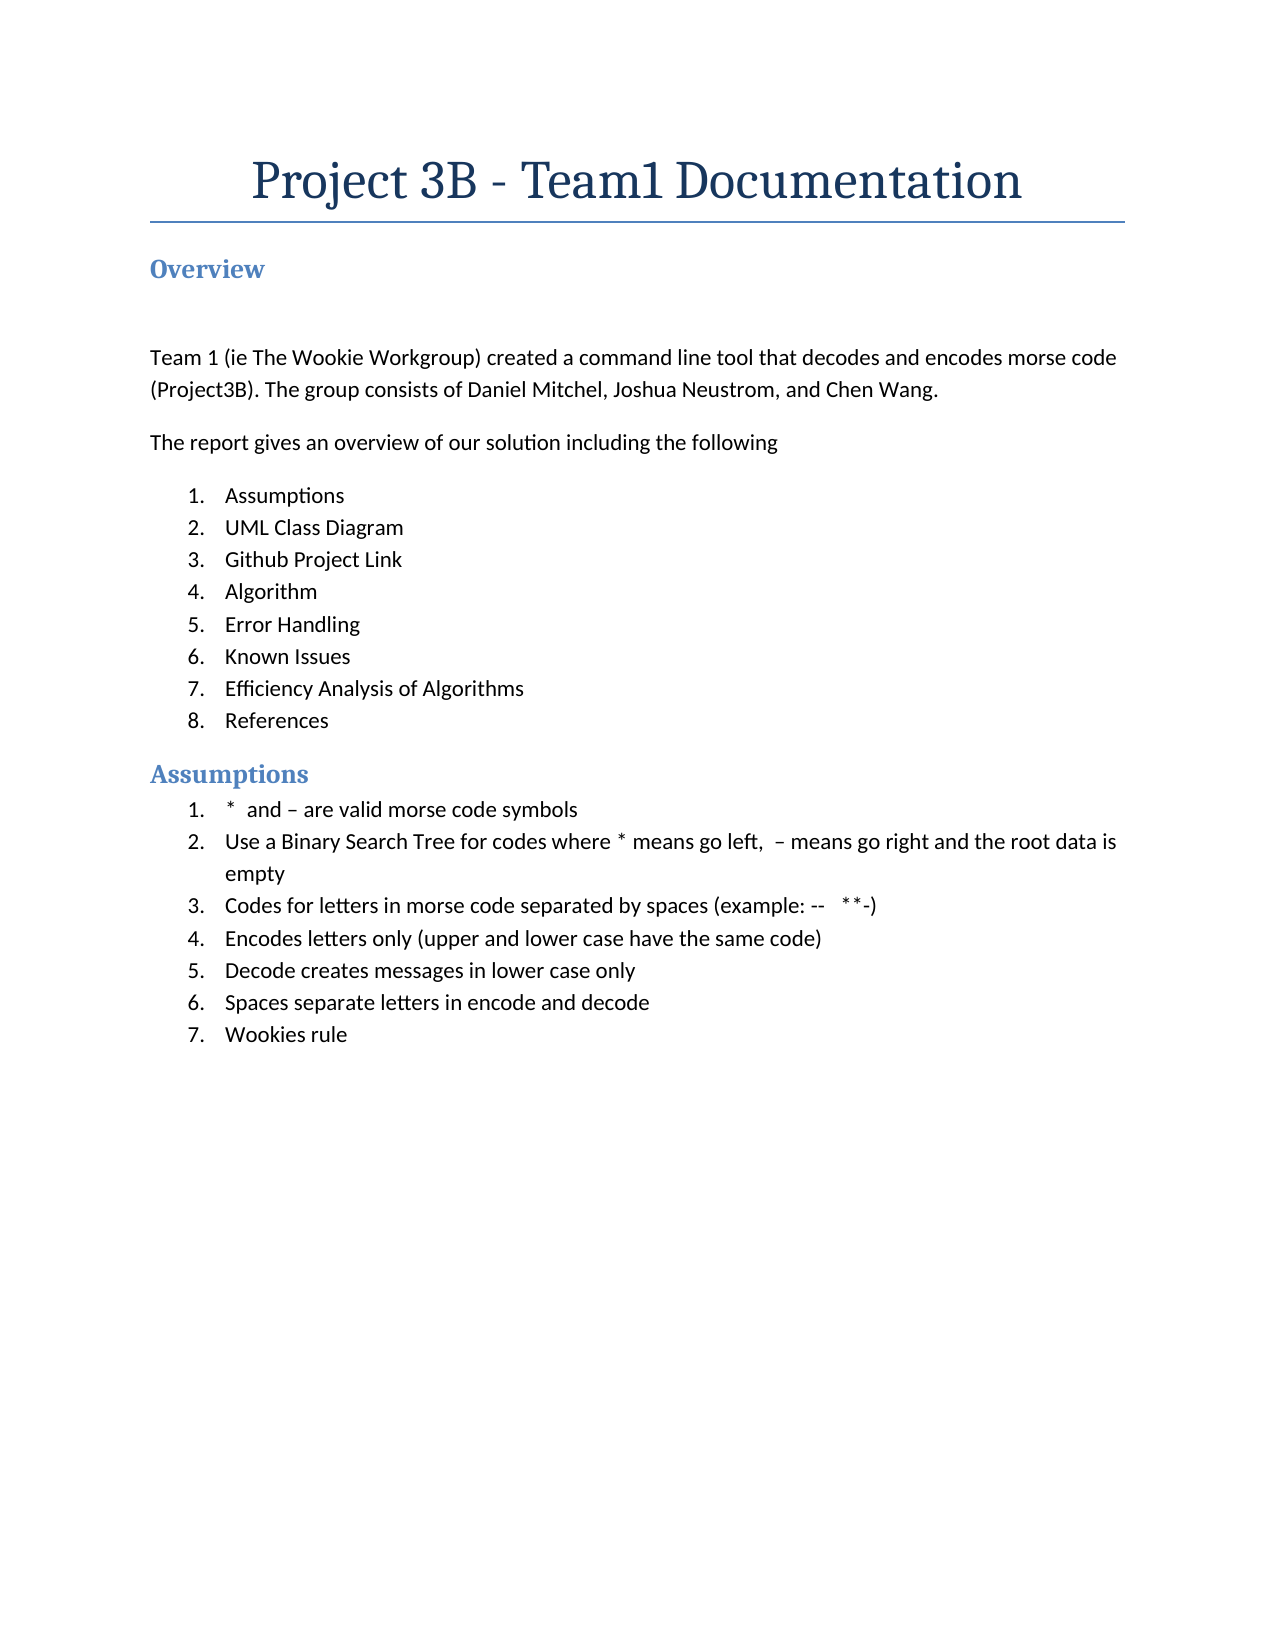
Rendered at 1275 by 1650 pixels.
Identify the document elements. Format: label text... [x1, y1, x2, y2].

list Encodes letters only (upper and lower case have the same code) [187, 924, 1125, 952]
list UML Class Diagram [187, 513, 1125, 541]
title Project 3B - Team1 Documentation [150, 150, 1125, 221]
list Assumptions [187, 481, 1125, 509]
subtitle Overview [150, 254, 1125, 285]
list Error Handling [187, 610, 1125, 638]
list Known Issues [187, 642, 1125, 670]
list Wookies rule [187, 1020, 1125, 1048]
list References [187, 706, 1125, 734]
list * and – are valid morse code symbols [187, 795, 1125, 823]
list Use a Binary Search Tree for codes where * means go left, – means go right and the root data is empty [187, 827, 1125, 887]
text The report gives an overview of our solution including the following [150, 428, 1125, 456]
text Team 1 (ie The Wookie Workgroup) created a command line tool that decodes and encodes morse code (Project3B). The group consists of Daniel Mitchel, Joshua Neustrom, and Chen Wang. [150, 343, 1125, 403]
list Algorithm [187, 577, 1125, 606]
list Codes for letters in morse code separated by spaces (example: -- **-) [187, 892, 1125, 919]
list Github Project Link [187, 545, 1125, 573]
list Spaces separate letters in encode and decode [187, 988, 1125, 1016]
list Decode creates messages in lower case only [187, 956, 1125, 984]
subtitle Assumptions [150, 759, 1125, 790]
list Efficiency Analysis of Algorithms [187, 674, 1125, 702]
